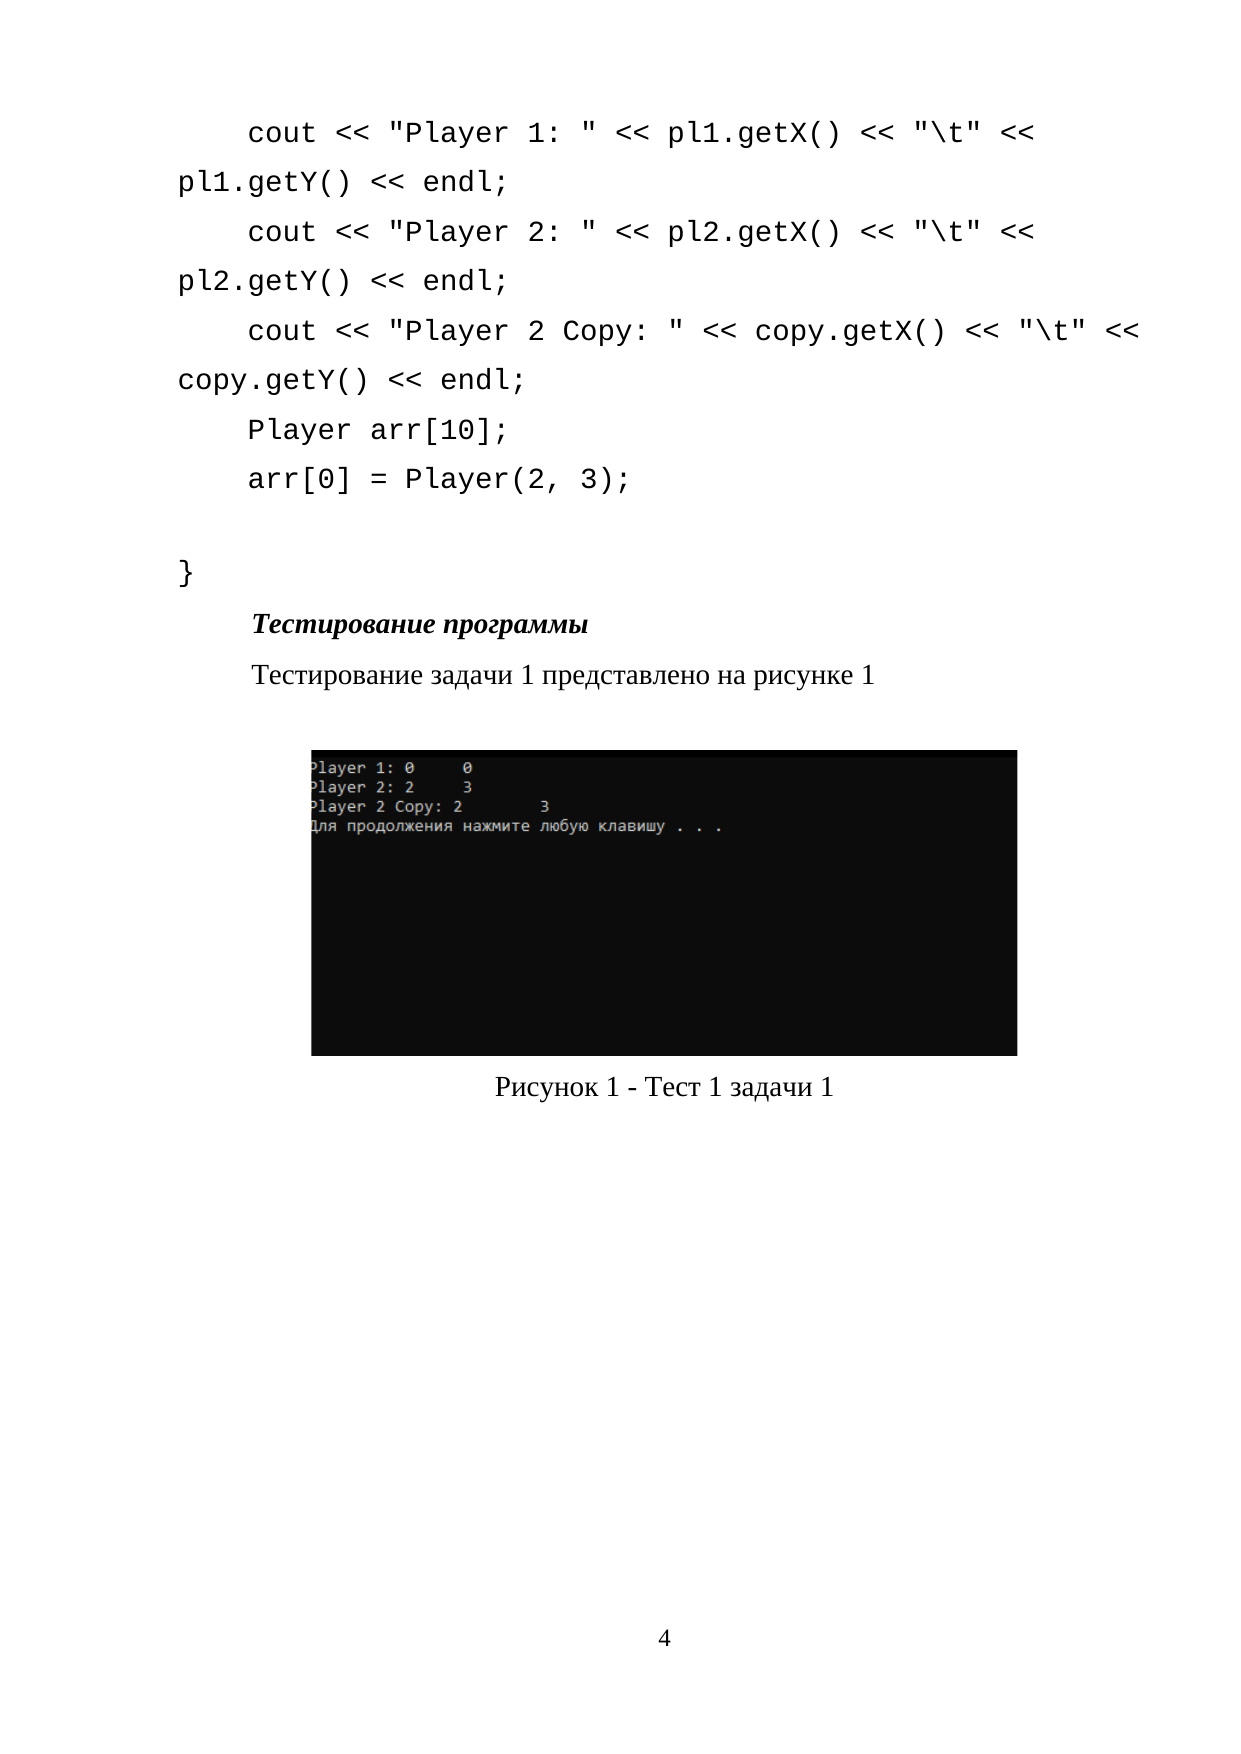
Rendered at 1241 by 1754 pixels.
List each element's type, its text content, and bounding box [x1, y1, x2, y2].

text arr[0] = Player(2, 3); [177, 464, 1152, 497]
text cout << "Player 1: " << pl1.getX() << "\t" << pl1.getY() << endl; [177, 118, 1152, 201]
text Player arr[10]; [177, 415, 1152, 448]
text } [177, 557, 1152, 590]
text cout << "Player 2: " << pl2.getX() << "\t" << pl2.getY() << endl; [177, 217, 1152, 299]
text Тестирование программы [177, 607, 1152, 640]
text Рисунок 1 - Тест 1 задачи 1 [177, 1069, 1152, 1103]
text Тестирование задачи 1 представлено на рисунке 1 [177, 657, 1152, 690]
picture [311, 750, 1018, 1056]
text cout << "Player 2 Copy: " << copy.getX() << "\t" << copy.getY() << endl; [177, 316, 1152, 398]
